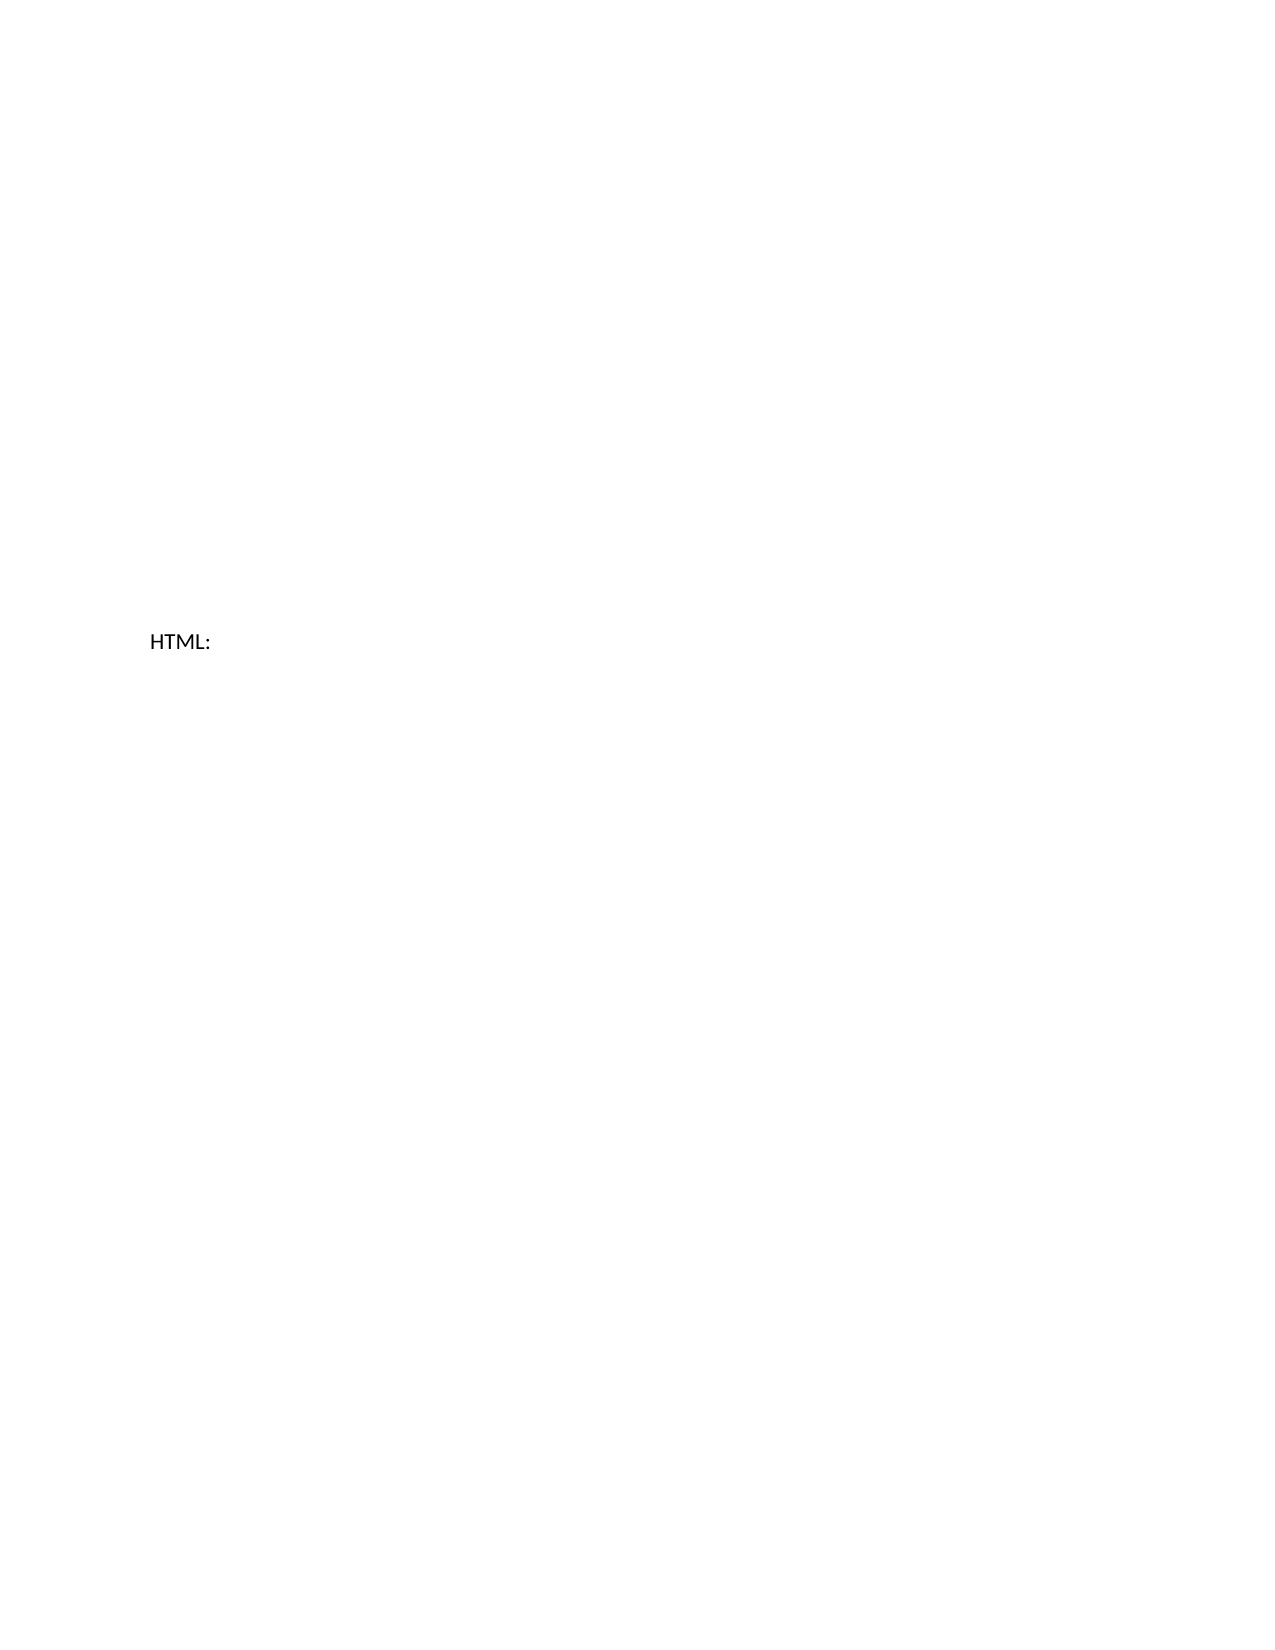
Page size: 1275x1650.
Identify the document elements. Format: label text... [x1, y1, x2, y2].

text HTML: [150, 627, 1125, 655]
